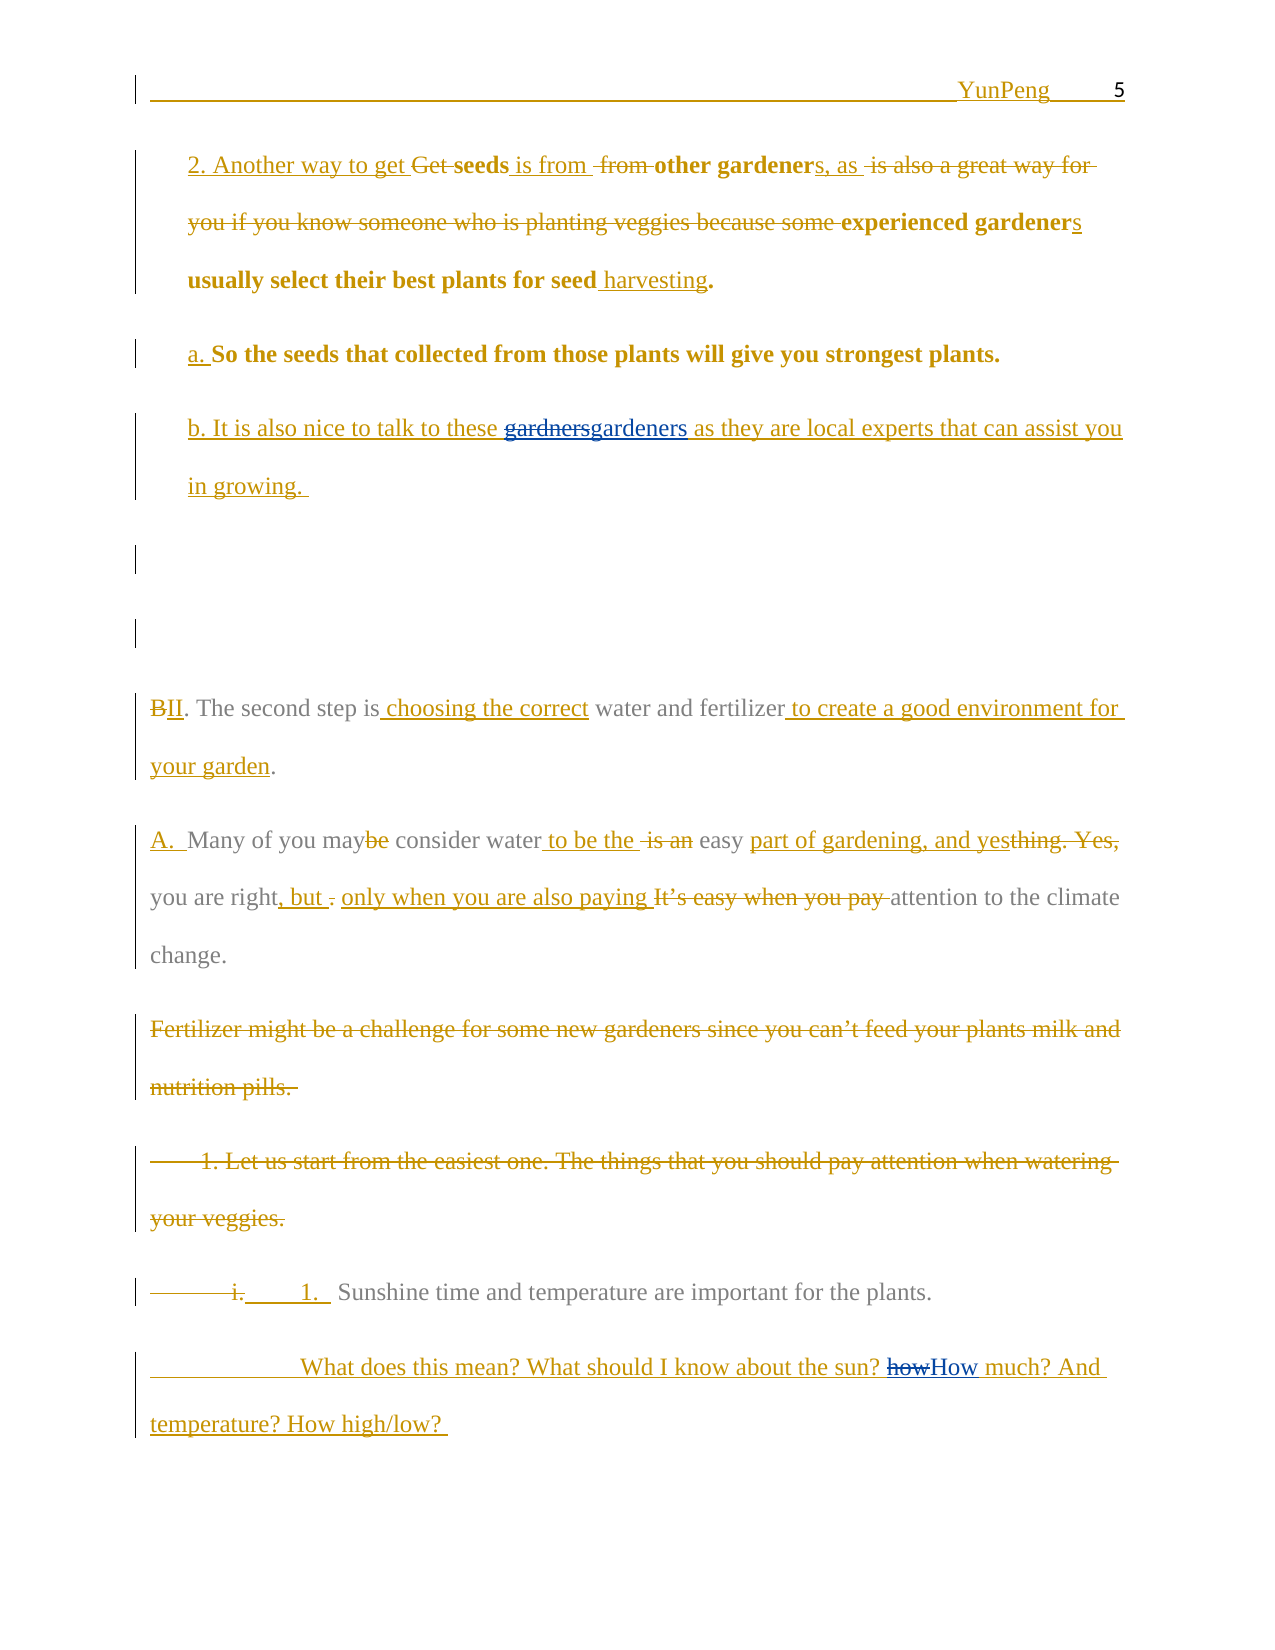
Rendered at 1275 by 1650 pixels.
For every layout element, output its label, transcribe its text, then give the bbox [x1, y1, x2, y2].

list So the seeds that collected from those plants will give you strongest plants. [187, 339, 1125, 368]
list seedsother gardenerexperienced gardener usually select their best plants for seed. [187, 150, 1125, 294]
text . The second step is water and fertilizer. [150, 693, 1125, 779]
text Many of you may consider water easy you are right attention to the climate change. [150, 825, 1125, 969]
text Sunshine time and temperature are important for the plants. [150, 1277, 1125, 1306]
